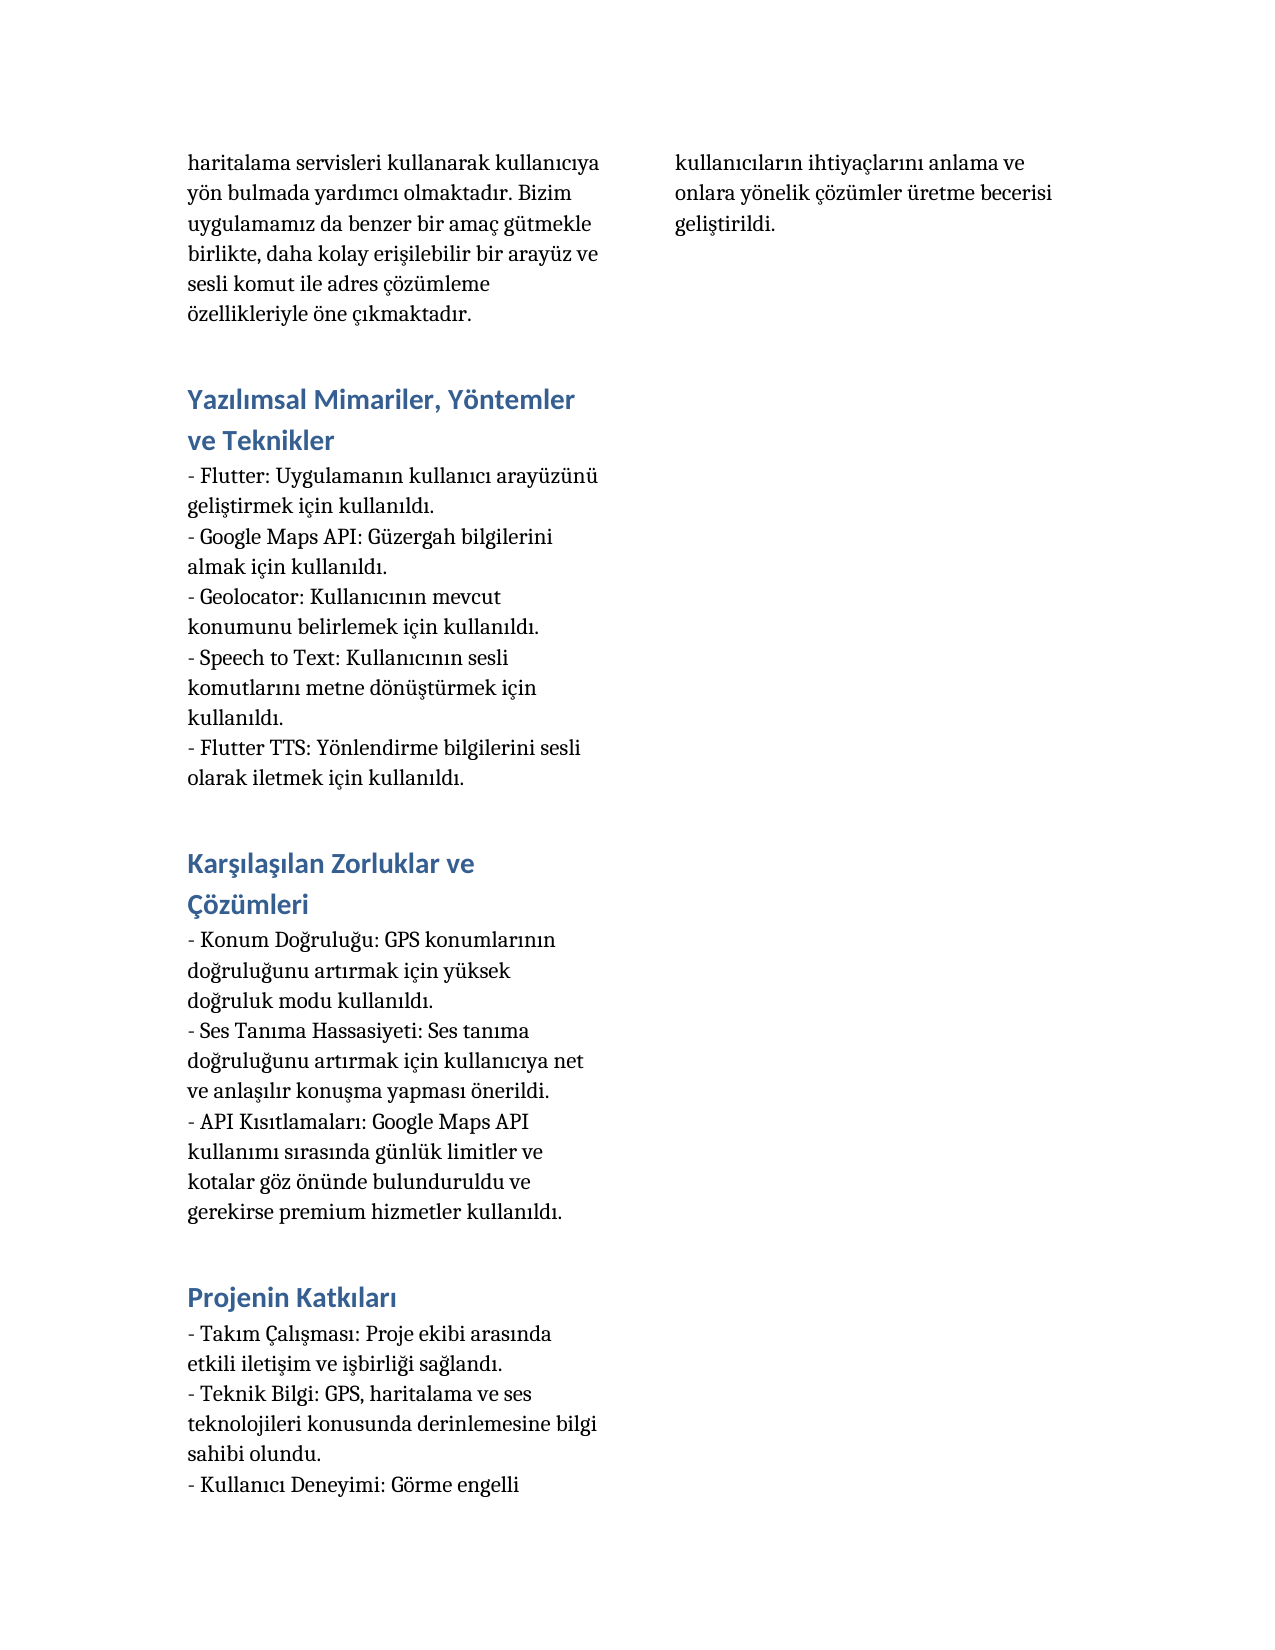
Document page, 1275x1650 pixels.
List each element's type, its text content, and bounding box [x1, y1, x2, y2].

subtitle Projenin Katkıları [187, 1279, 600, 1315]
subtitle Karşılaşılan Zorluklar ve Çözümleri [187, 845, 600, 922]
text - Takım Çalışması: Proje ekibi arasında etkili iletişim ve işbirliği sağlandı. - Teknik Bilgi: GPS, haritalama ve ses teknolojileri konusunda derinlemesine bilgi sahibi olundu. - Kullanıcı Deneyimi: Görme engelli kullanıcıların ihtiyaçlarını anlama ve onlara yönelik çözümler üretme becerisi geliştirildi. [675, 150, 1087, 237]
text - Takım Çalışması: Proje ekibi arasında etkili iletişim ve işbirliği sağlandı. - Teknik Bilgi: GPS, haritalama ve ses teknolojileri konusunda derinlemesine bilgi sahibi olundu. - Kullanıcı Deneyimi: Görme engelli kullanıcıların ihtiyaçlarını anlama ve onlara yönelik çözümler üretme becerisi geliştirildi. [187, 1320, 600, 1498]
text - Flutter: Uygulamanın kullanıcı arayüzünü geliştirmek için kullanıldı. - Google Maps API: Güzergah bilgilerini almak için kullanıldı. - Geolocator: Kullanıcının mevcut konumunu belirlemek için kullanıldı. - Speech to Text: Kullanıcının sesli komutlarını metne dönüştürmek için kullanıldı. - Flutter TTS: Yönlendirme bilgilerini sesli olarak iletmek için kullanıldı. [187, 463, 600, 792]
text - Konum Doğruluğu: GPS konumlarının doğruluğunu artırmak için yüksek doğruluk modu kullanıldı. - Ses Tanıma Hassasiyeti: Ses tanıma doğruluğunu artırmak için kullanıcıya net ve anlaşılır konuşma yapması önerildi. - API Kısıtlamaları: Google Maps API kullanımı sırasında günlük limitler ve kotalar göz önünde bulunduruldu ve gerekirse premium hizmetler kullanıldı. [187, 927, 600, 1226]
subtitle Yazılımsal Mimariler, Yöntemler ve Teknikler [187, 381, 600, 458]
